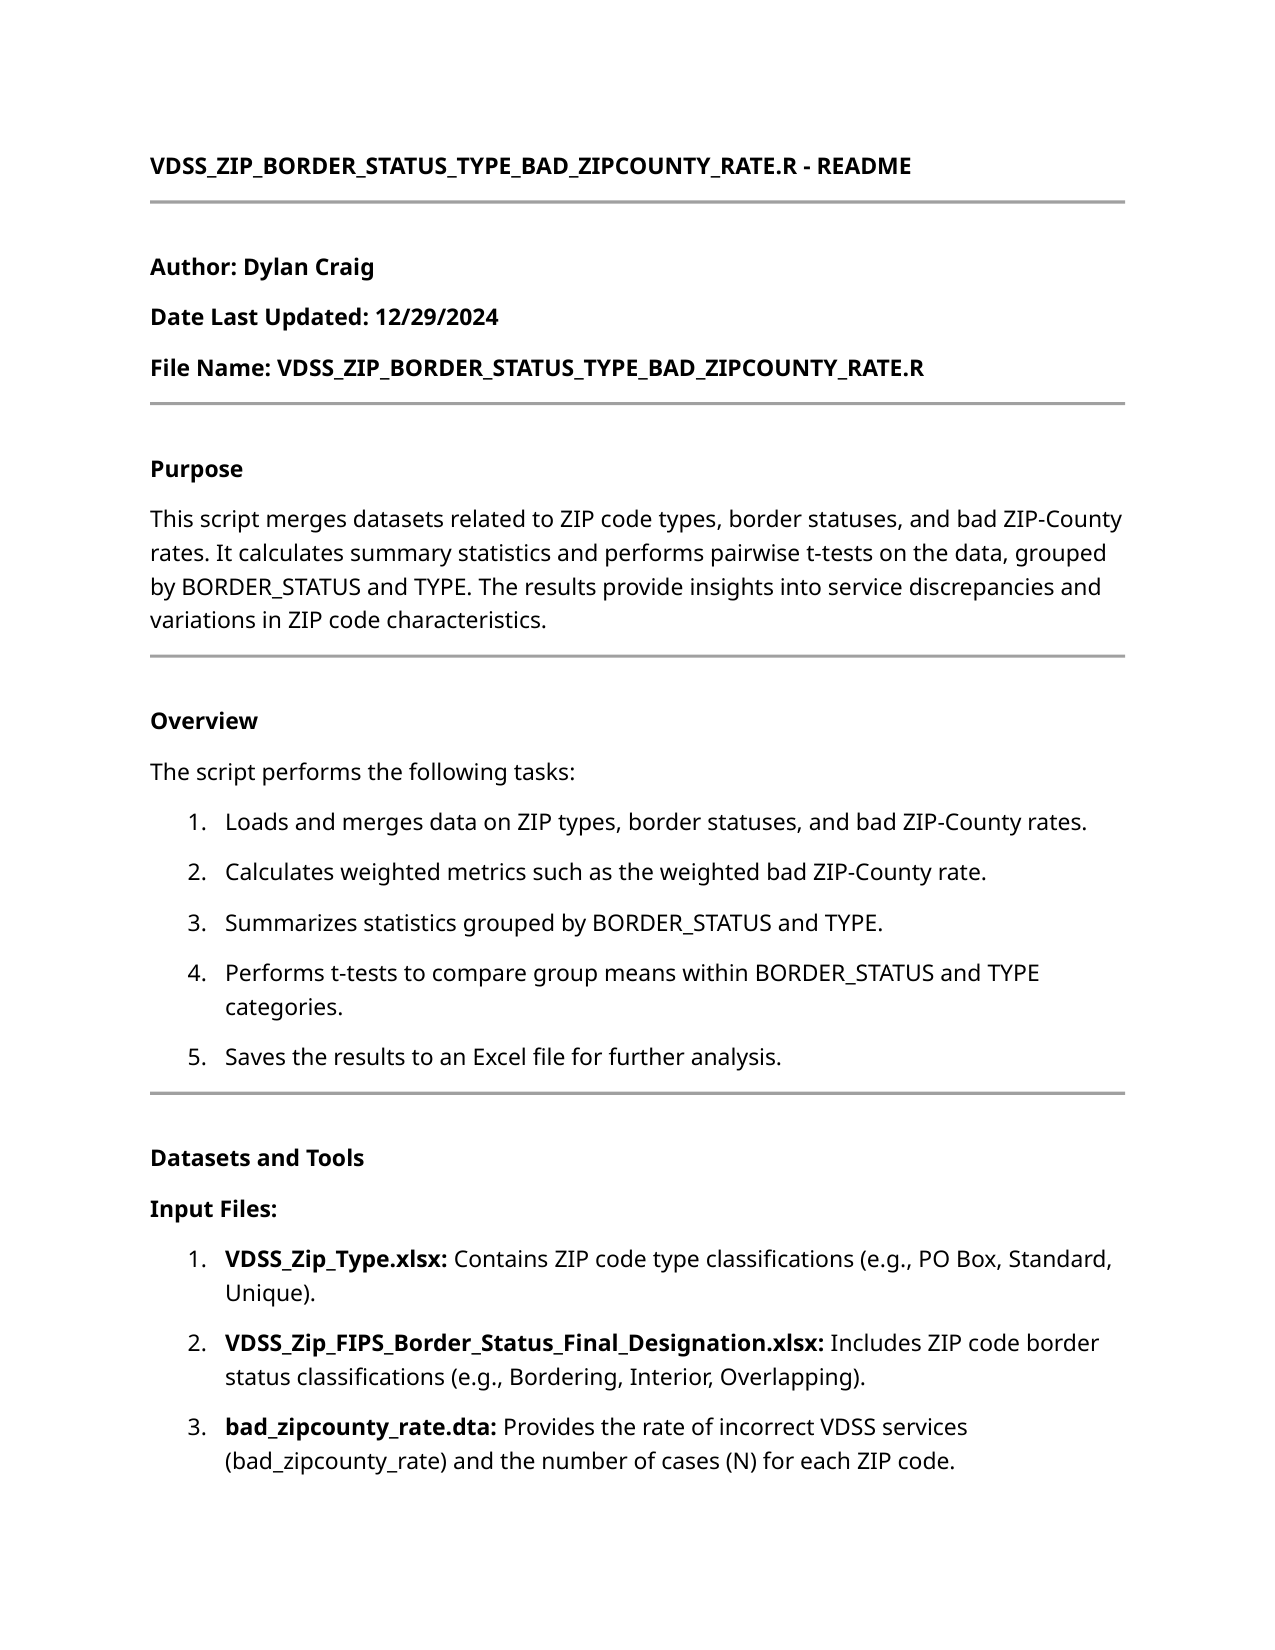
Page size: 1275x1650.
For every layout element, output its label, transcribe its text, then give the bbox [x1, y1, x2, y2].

list VDSS_Zip_FIPS_Border_Status_Final_Designation.xlsx: Includes ZIP code border status classifications (e.g., Bordering, Interior, Overlapping). [187, 1327, 1125, 1392]
text This script merges datasets related to ZIP code types, border statuses, and bad ZIP-County rates. It calculates summary statistics and performs pairwise t-tests on the data, grouped by BORDER_STATUS and TYPE. The results provide insights into service discrepancies and variations in ZIP code characteristics. [150, 503, 1125, 635]
list Performs t-tests to compare group means within BORDER_STATUS and TYPE categories. [187, 957, 1125, 1022]
list bad_zipcounty_rate.dta: Provides the rate of incorrect VDSS services (bad_zipcounty_rate) and the number of cases (N) for each ZIP code. [187, 1411, 1125, 1476]
text Input Files: [150, 1192, 1125, 1224]
text File Name: VDSS_ZIP_BORDER_STATUS_TYPE_BAD_ZIPCOUNTY_RATE.R [150, 352, 1125, 383]
text Purpose [150, 452, 1125, 484]
text Datasets and Tools [150, 1142, 1125, 1173]
list Calculates weighted metrics such as the weighted bad ZIP-County rate. [187, 856, 1125, 887]
list Loads and merges data on ZIP types, border statuses, and bad ZIP-County rates. [187, 806, 1125, 837]
text Overview [150, 705, 1125, 736]
text VDSS_ZIP_BORDER_STATUS_TYPE_BAD_ZIPCOUNTY_RATE.R - README [150, 150, 1125, 181]
text Author: Dylan Craig [150, 251, 1125, 282]
text The script performs the following tasks: [150, 755, 1125, 787]
text Date Last Updated: 12/29/2024 [150, 301, 1125, 332]
list Summarizes statistics grouped by BORDER_STATUS and TYPE. [187, 907, 1125, 938]
list Saves the results to an Excel file for further analysis. [187, 1041, 1125, 1072]
list VDSS_Zip_Type.xlsx: Contains ZIP code type classifications (e.g., PO Box, Standard, Unique). [187, 1243, 1125, 1308]
